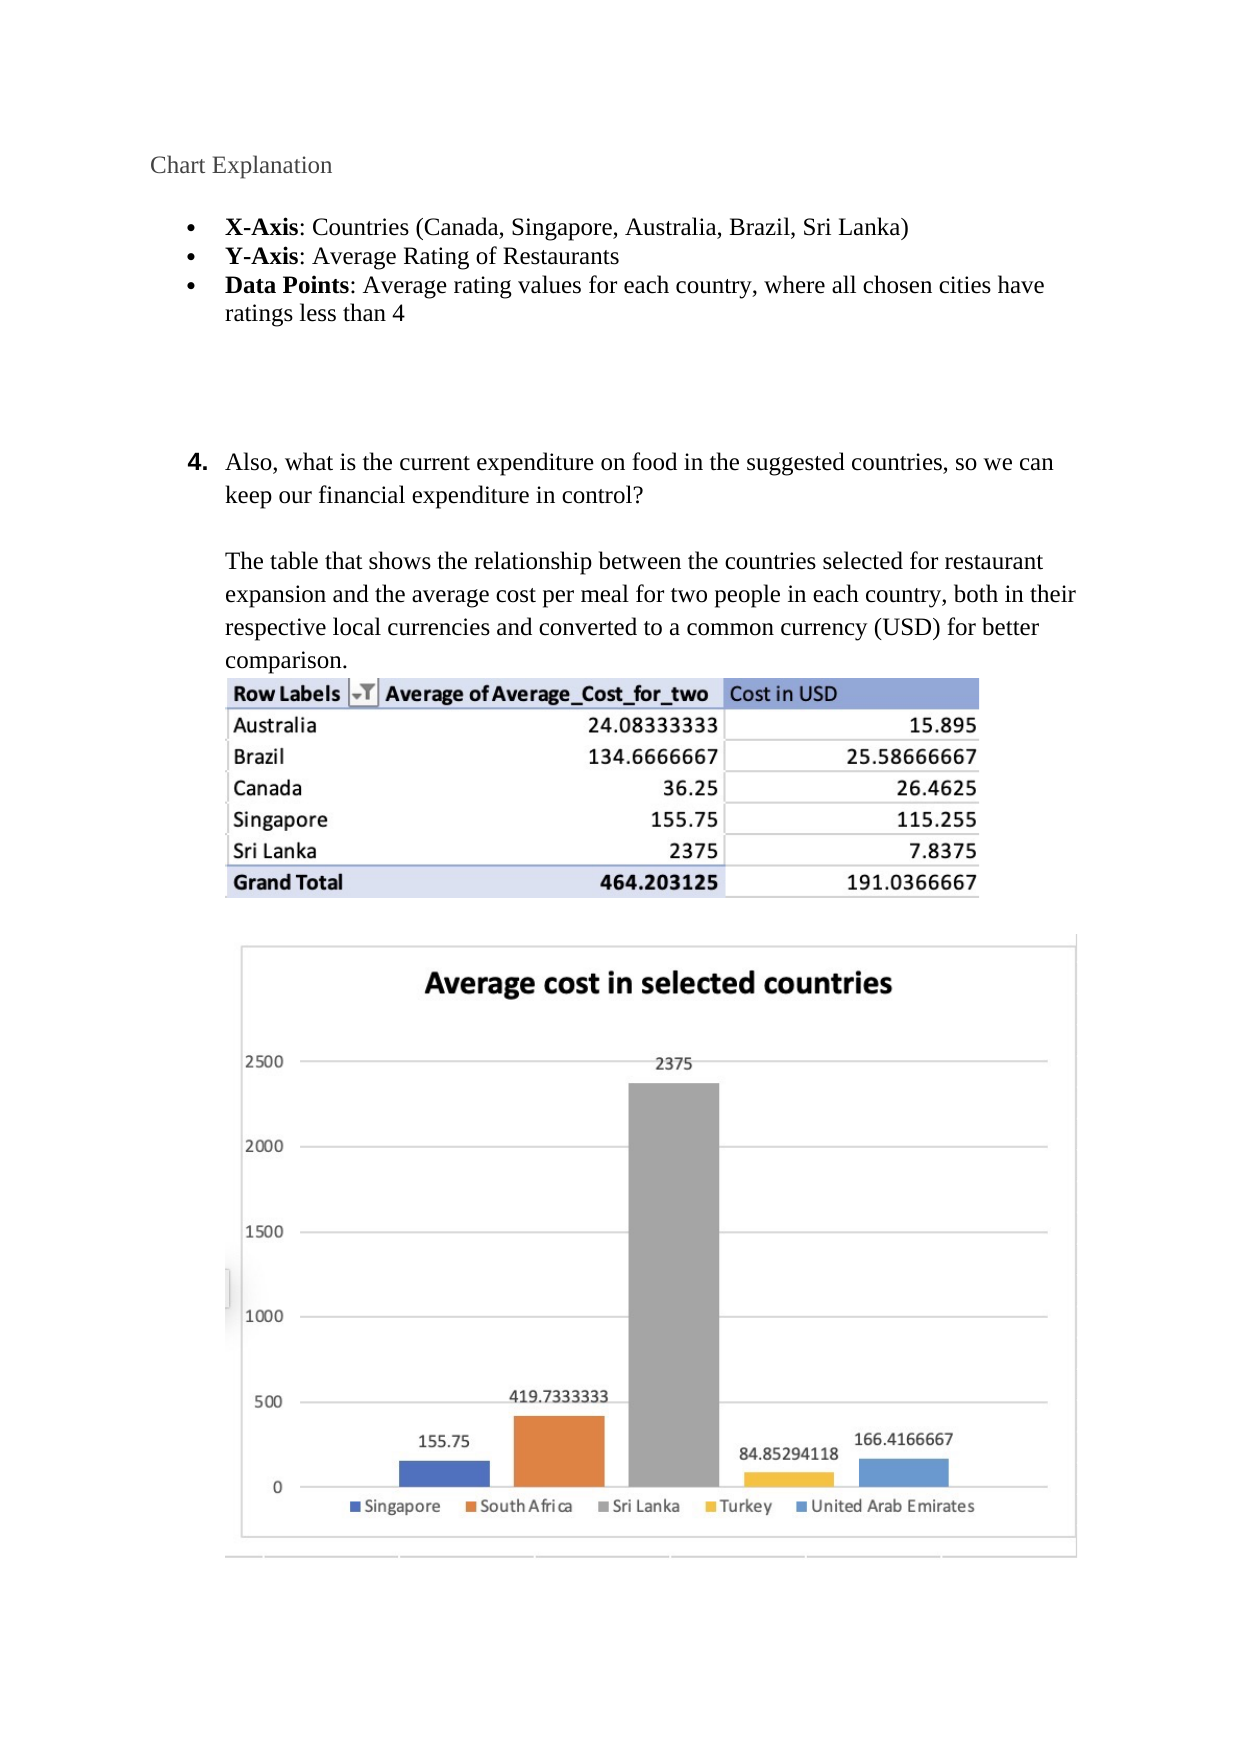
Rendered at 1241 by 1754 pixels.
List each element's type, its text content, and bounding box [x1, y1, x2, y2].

list Also, what is the current expenditure on food in the suggested countries, so we can keep our financial expenditure in control? [187, 447, 1090, 509]
picture [225, 934, 1078, 1562]
picture [225, 678, 980, 898]
list Y-Axis: Average Rating of Restaurants [187, 241, 1090, 270]
subtitle Chart Explanation [150, 150, 1090, 179]
list Data Points: Average rating values for each country, where all chosen cities have ratings less than 4 [187, 270, 1090, 327]
text The table that shows the relationship between the countries selected for restaurant expansion and the average cost per meal for two people in each country, both in their respective local currencies and converted to a common currency (USD) for better comparison. [225, 546, 1090, 674]
list X-Axis: Countries (Canada, Singapore, Australia, Brazil, Sri Lanka) [187, 212, 1090, 241]
